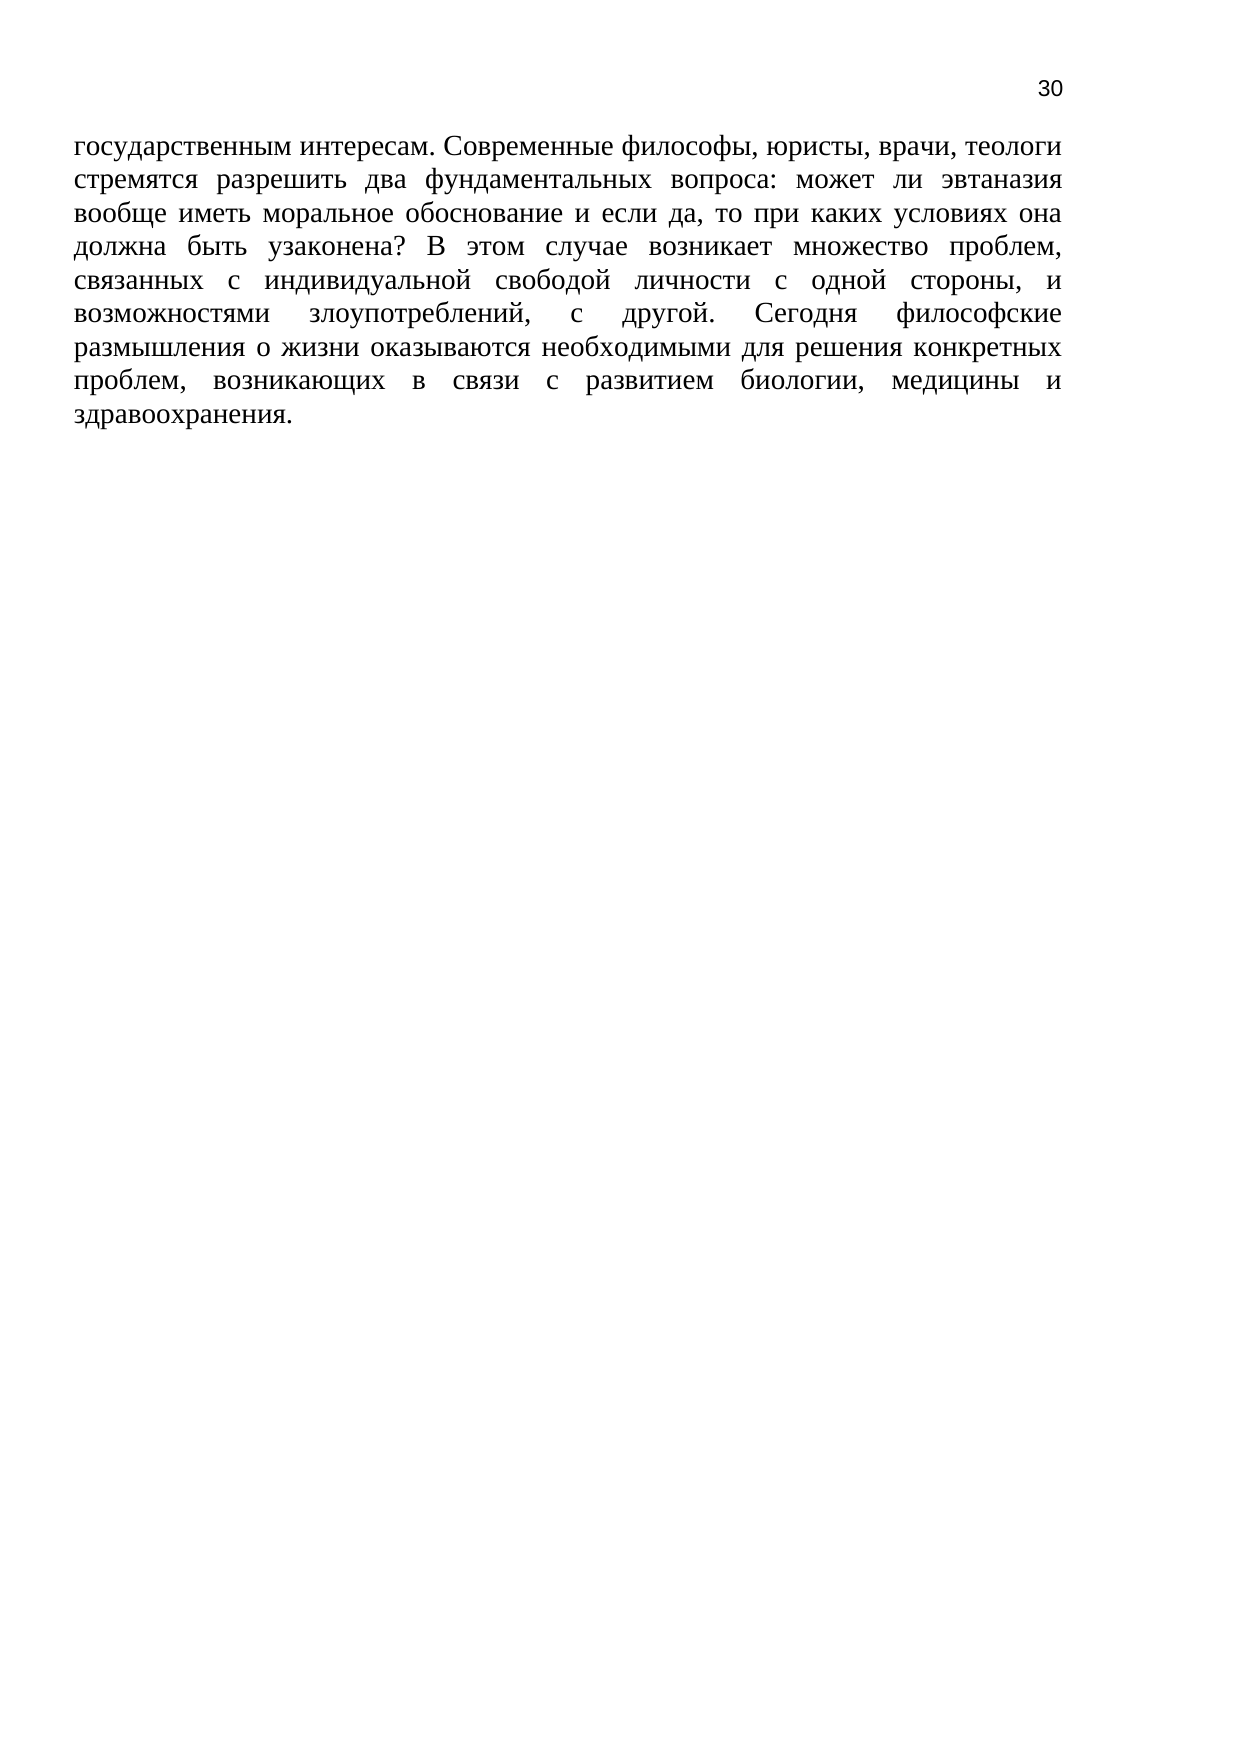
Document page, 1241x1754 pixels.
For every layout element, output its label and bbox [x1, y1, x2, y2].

text [74, 128, 1063, 429]
